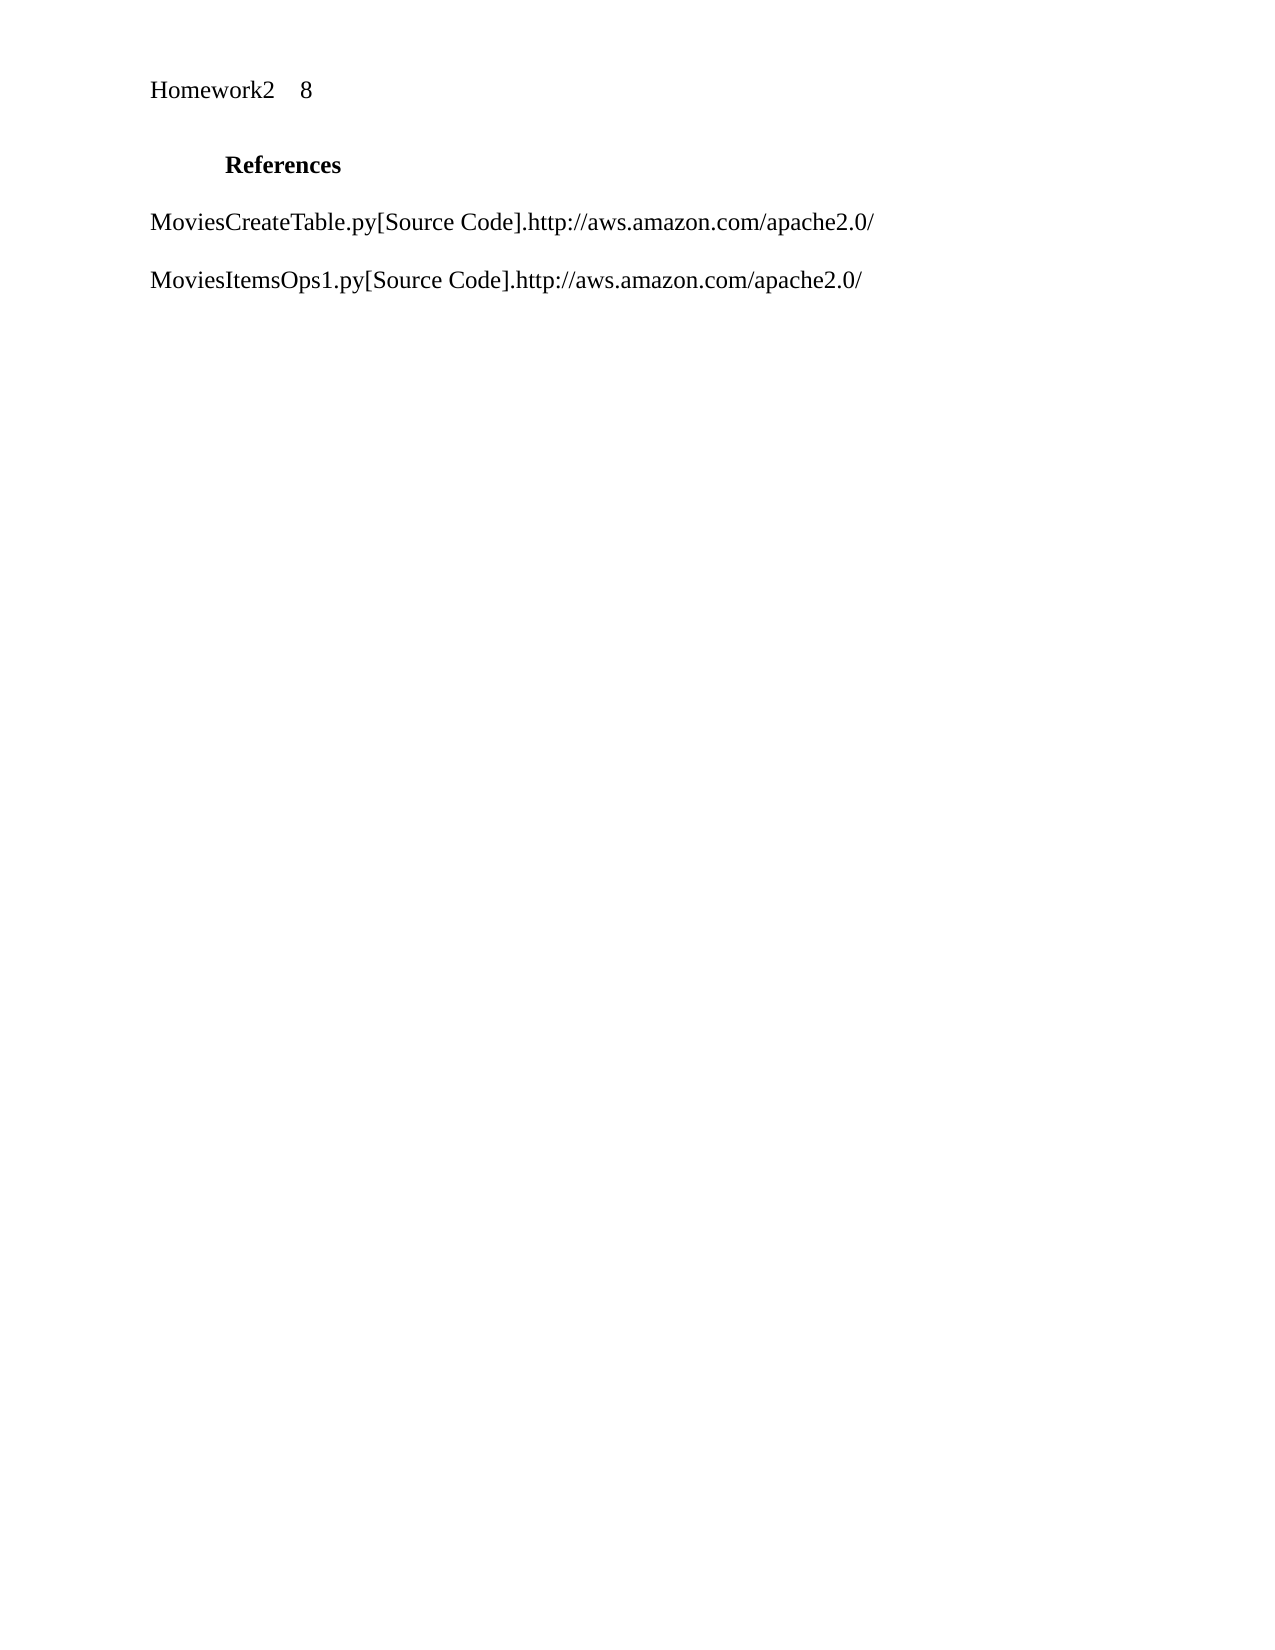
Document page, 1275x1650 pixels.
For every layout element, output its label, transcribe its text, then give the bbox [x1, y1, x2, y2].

text MoviesCreateTable.py[Source Code].http://aws.amazon.com/apache2.0/ [150, 207, 1125, 236]
text MoviesItemsOps1.py[Source Code].http://aws.amazon.com/apache2.0/ [150, 265, 1125, 294]
subtitle References [225, 150, 1125, 179]
